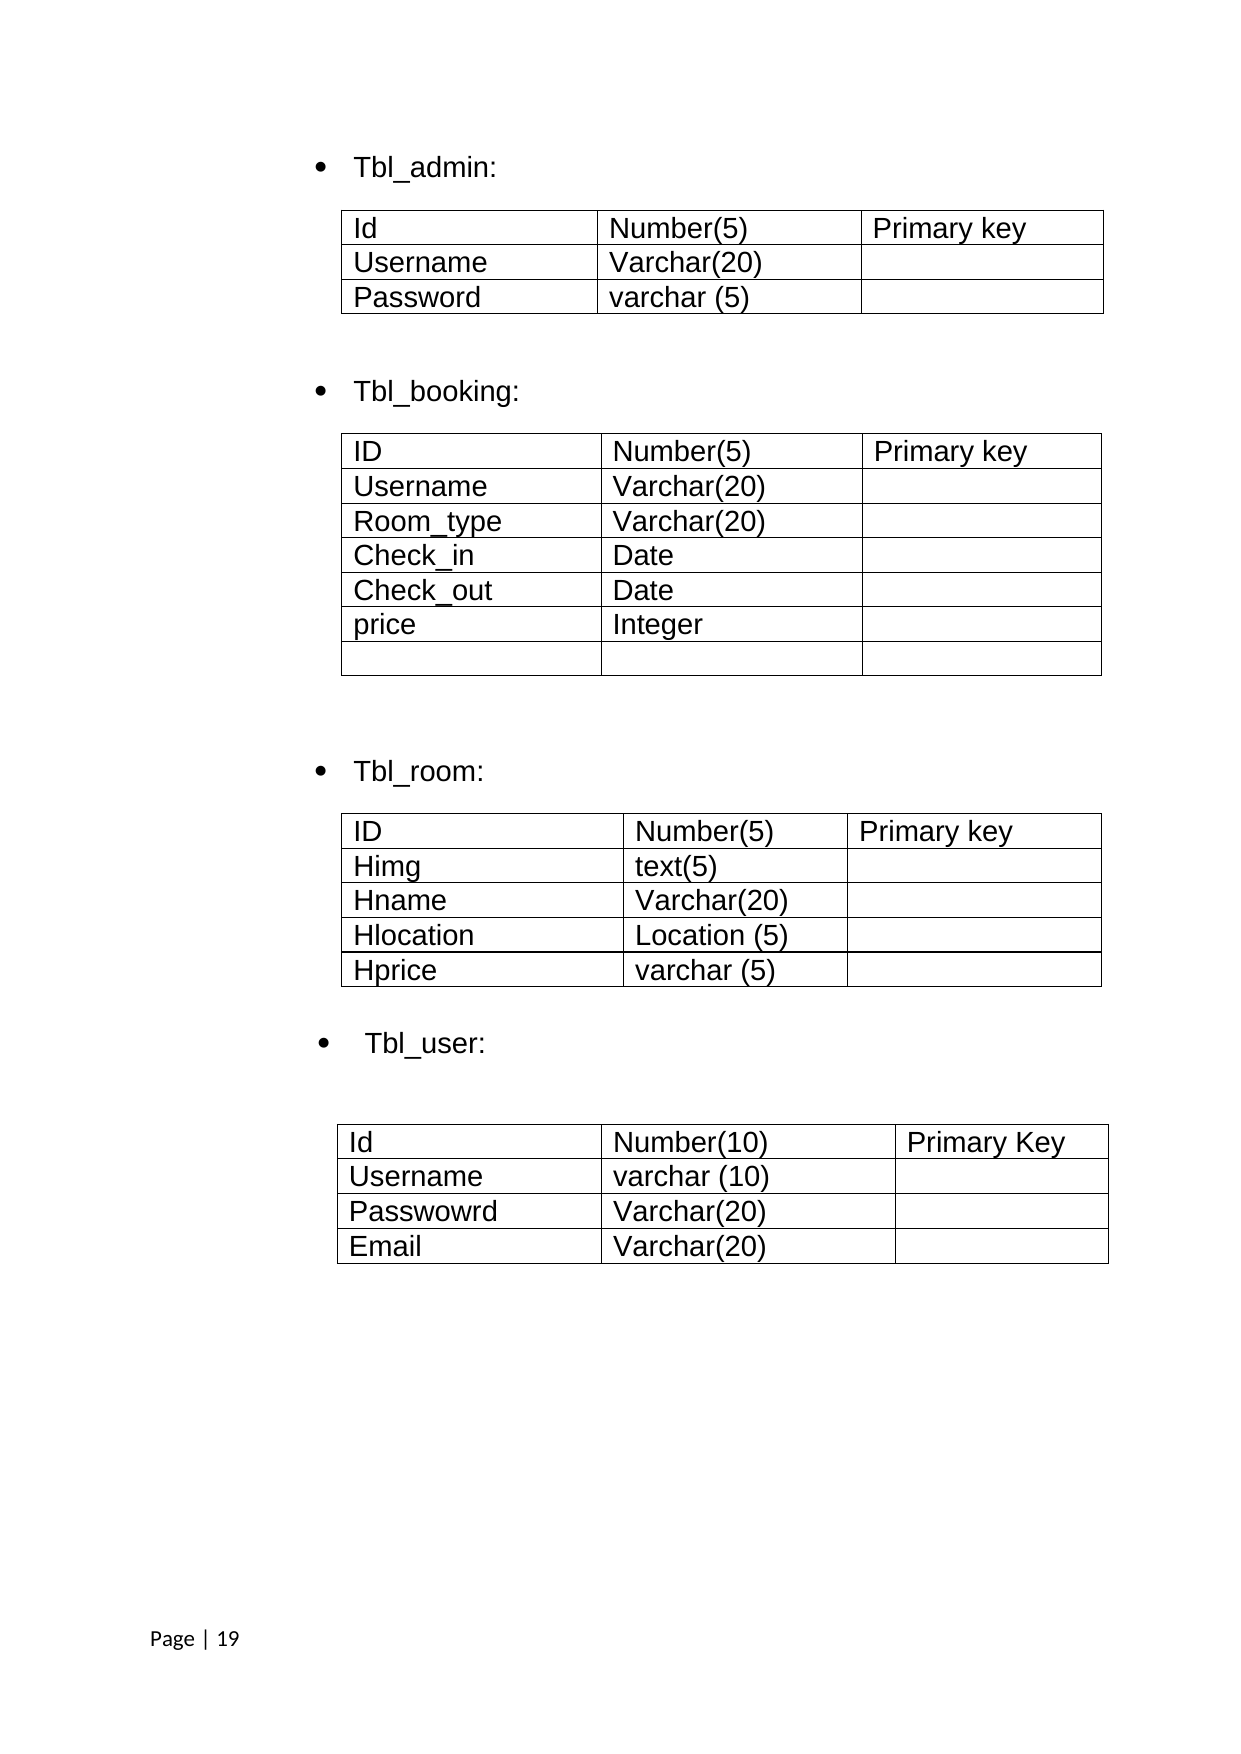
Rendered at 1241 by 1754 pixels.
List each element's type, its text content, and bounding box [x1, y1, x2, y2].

table_cell Date [602, 538, 862, 572]
table_header Primary Key [896, 1125, 1108, 1158]
table_cell varchar (5) [624, 953, 847, 986]
table_cell [848, 849, 1101, 882]
table_cell Check_out [342, 573, 601, 606]
table_cell [863, 642, 1101, 675]
table_cell [863, 504, 1101, 537]
table_cell [863, 469, 1101, 502]
table_header Number(5) [598, 211, 861, 244]
table_header Number(10) [602, 1125, 895, 1158]
table_cell Varchar(20) [602, 469, 862, 502]
table_cell Location (5) [624, 918, 847, 951]
table_cell Username [338, 1159, 601, 1193]
table_header ID [342, 814, 623, 848]
list Tbl_admin: [316, 150, 1090, 184]
table_header ID [342, 434, 601, 468]
table_cell [863, 538, 1101, 572]
table_cell Hprice [342, 953, 623, 986]
table_cell Check_in [342, 538, 601, 572]
table_cell [848, 883, 1101, 917]
table_cell Hname [342, 883, 623, 917]
table_cell Password [342, 280, 597, 313]
table_cell Himg [342, 849, 623, 882]
table_cell Varchar(20) [602, 1229, 895, 1263]
table_cell [863, 607, 1101, 641]
table_cell [342, 642, 601, 675]
list Tbl_room: [316, 753, 1090, 787]
table_cell [896, 1159, 1108, 1193]
table_cell Room_type [342, 504, 601, 537]
list Tbl_booking: [316, 374, 1090, 407]
table_header Number(5) [602, 434, 862, 468]
table_cell [602, 642, 862, 675]
table_header Number(5) [624, 814, 847, 848]
table_cell [896, 1229, 1108, 1263]
table_header Primary key [863, 434, 1101, 468]
table_cell text(5) [624, 849, 847, 882]
table_cell [848, 918, 1101, 951]
table_header Id [338, 1125, 601, 1158]
table_cell Date [602, 573, 862, 606]
table_cell Varchar(20) [602, 1194, 895, 1228]
table_cell Integer [602, 607, 862, 641]
table_cell [862, 245, 1103, 279]
table_cell Varchar(20) [624, 883, 847, 917]
table_cell [862, 280, 1103, 313]
table_cell [896, 1194, 1108, 1228]
table_cell price [342, 607, 601, 641]
table_cell [863, 573, 1101, 606]
table_cell Passwowrd [338, 1194, 601, 1228]
table_cell [848, 953, 1101, 986]
table_cell Email [338, 1229, 601, 1263]
table_cell Username [342, 245, 597, 279]
table_cell varchar (5) [598, 280, 861, 313]
list Tbl_user: [319, 1026, 1090, 1059]
table_cell Hlocation [342, 918, 623, 951]
table_header Primary key [862, 211, 1103, 244]
table_header Id [342, 211, 597, 244]
table_cell Username [342, 469, 601, 502]
table_cell varchar (10) [602, 1159, 895, 1193]
table_cell Varchar(20) [598, 245, 861, 279]
table_header Primary key [848, 814, 1101, 848]
table_cell Varchar(20) [602, 504, 862, 537]
